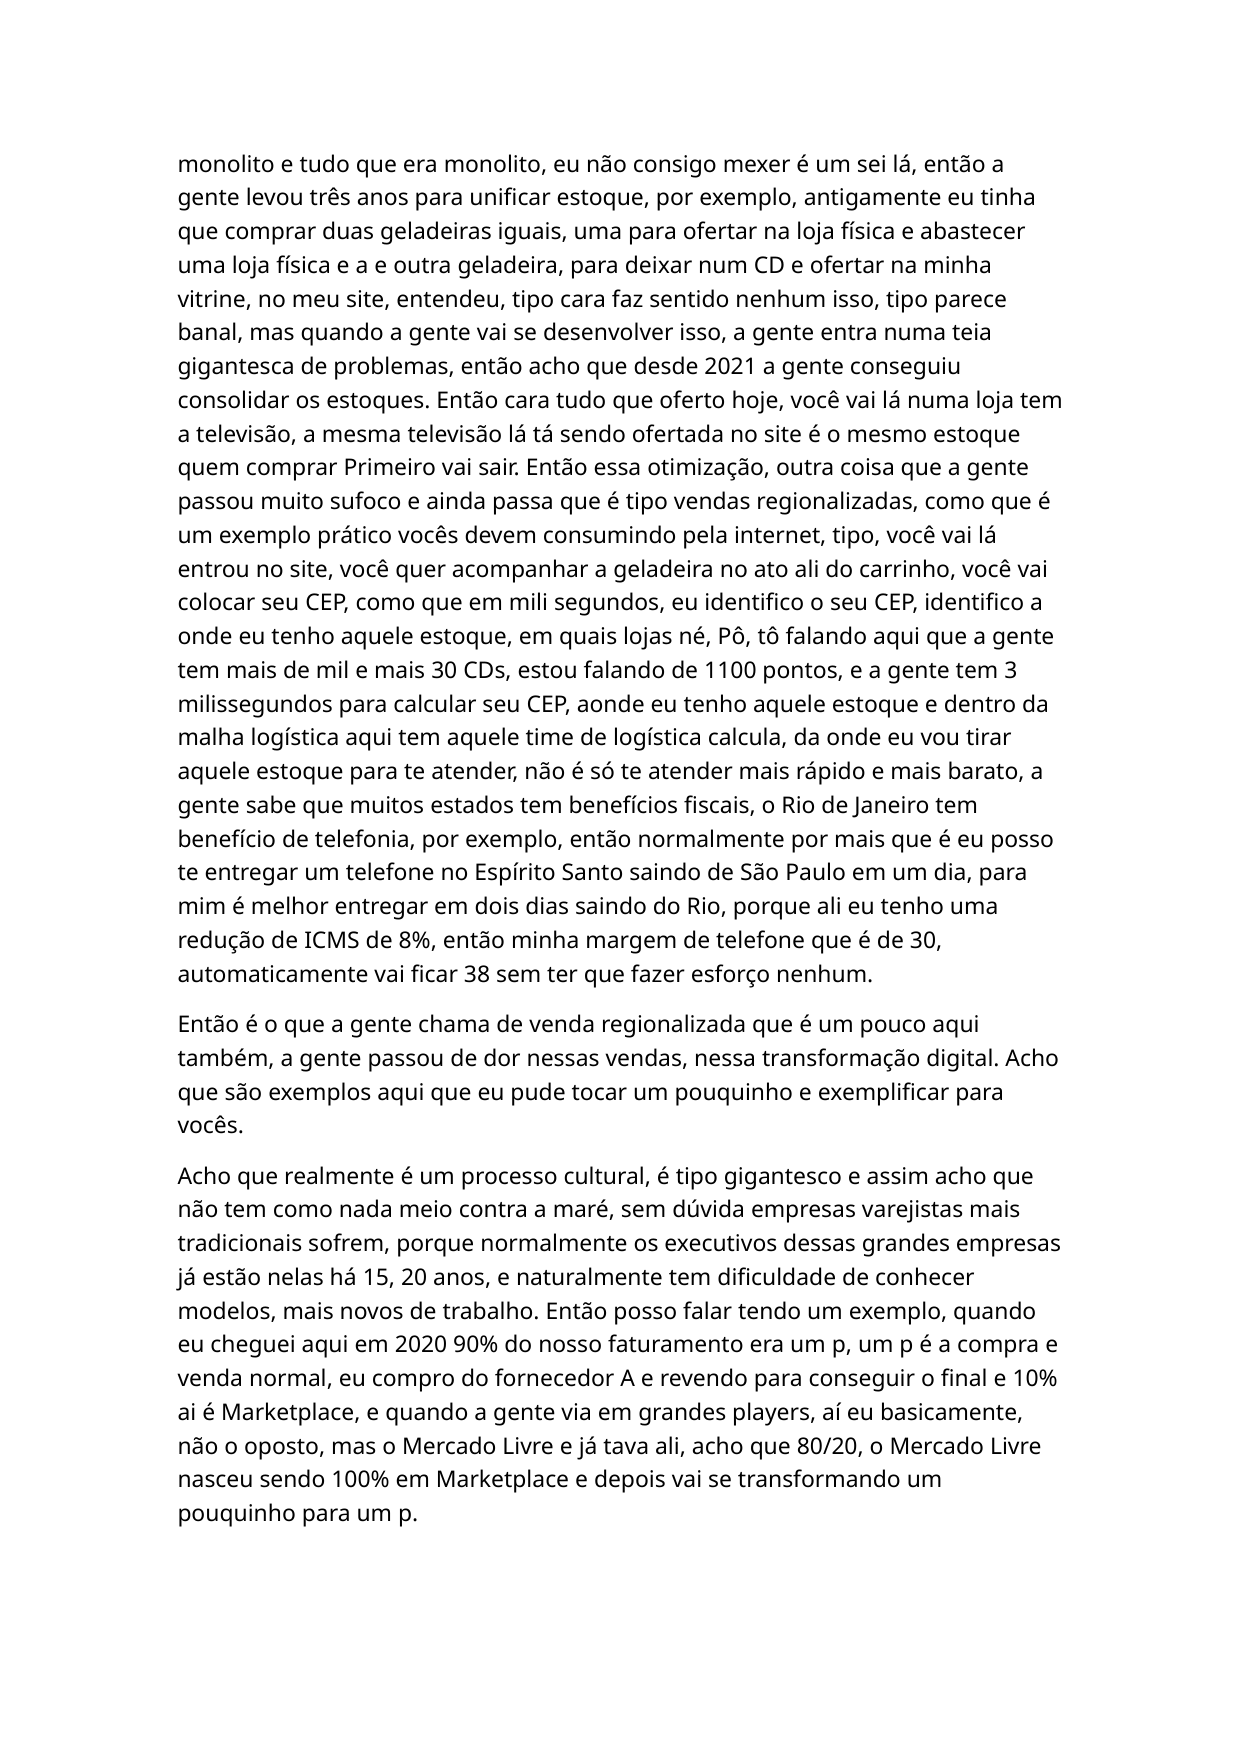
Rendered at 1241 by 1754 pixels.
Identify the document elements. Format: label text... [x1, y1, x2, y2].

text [177, 148, 1063, 989]
text Então é o que a gente chama de venda regionalizada que é um pouco aqui também, a gente passou de dor nessas vendas, nessa transformação digital. Acho que são exemplos aqui que eu pude tocar um pouquinho e exemplificar para vocês. [177, 1008, 1063, 1141]
text Acho que realmente é um processo cultural, é tipo gigantesco e assim acho que não tem como nada meio contra a maré, sem dúvida empresas varejistas mais tradicionais sofrem, porque normalmente os executivos dessas grandes empresas já estão nelas há 15, 20 anos, e naturalmente tem dificuldade de conhecer modelos, mais novos de trabalho. Então posso falar tendo um exemplo, quando eu cheguei aqui em 2020 90% do nosso faturamento era um p, um p é a compra e venda normal, eu compro do fornecedor A e revendo para conseguir o final e 10% ai é Marketplace, e quando a gente via em grandes players, aí eu basicamente, não o oposto, mas o Mercado Livre e já tava ali, acho que 80/20, o Mercado Livre nasceu sendo 100% em Marketplace e depois vai se transformando um pouquinho para um p. [177, 1160, 1063, 1528]
